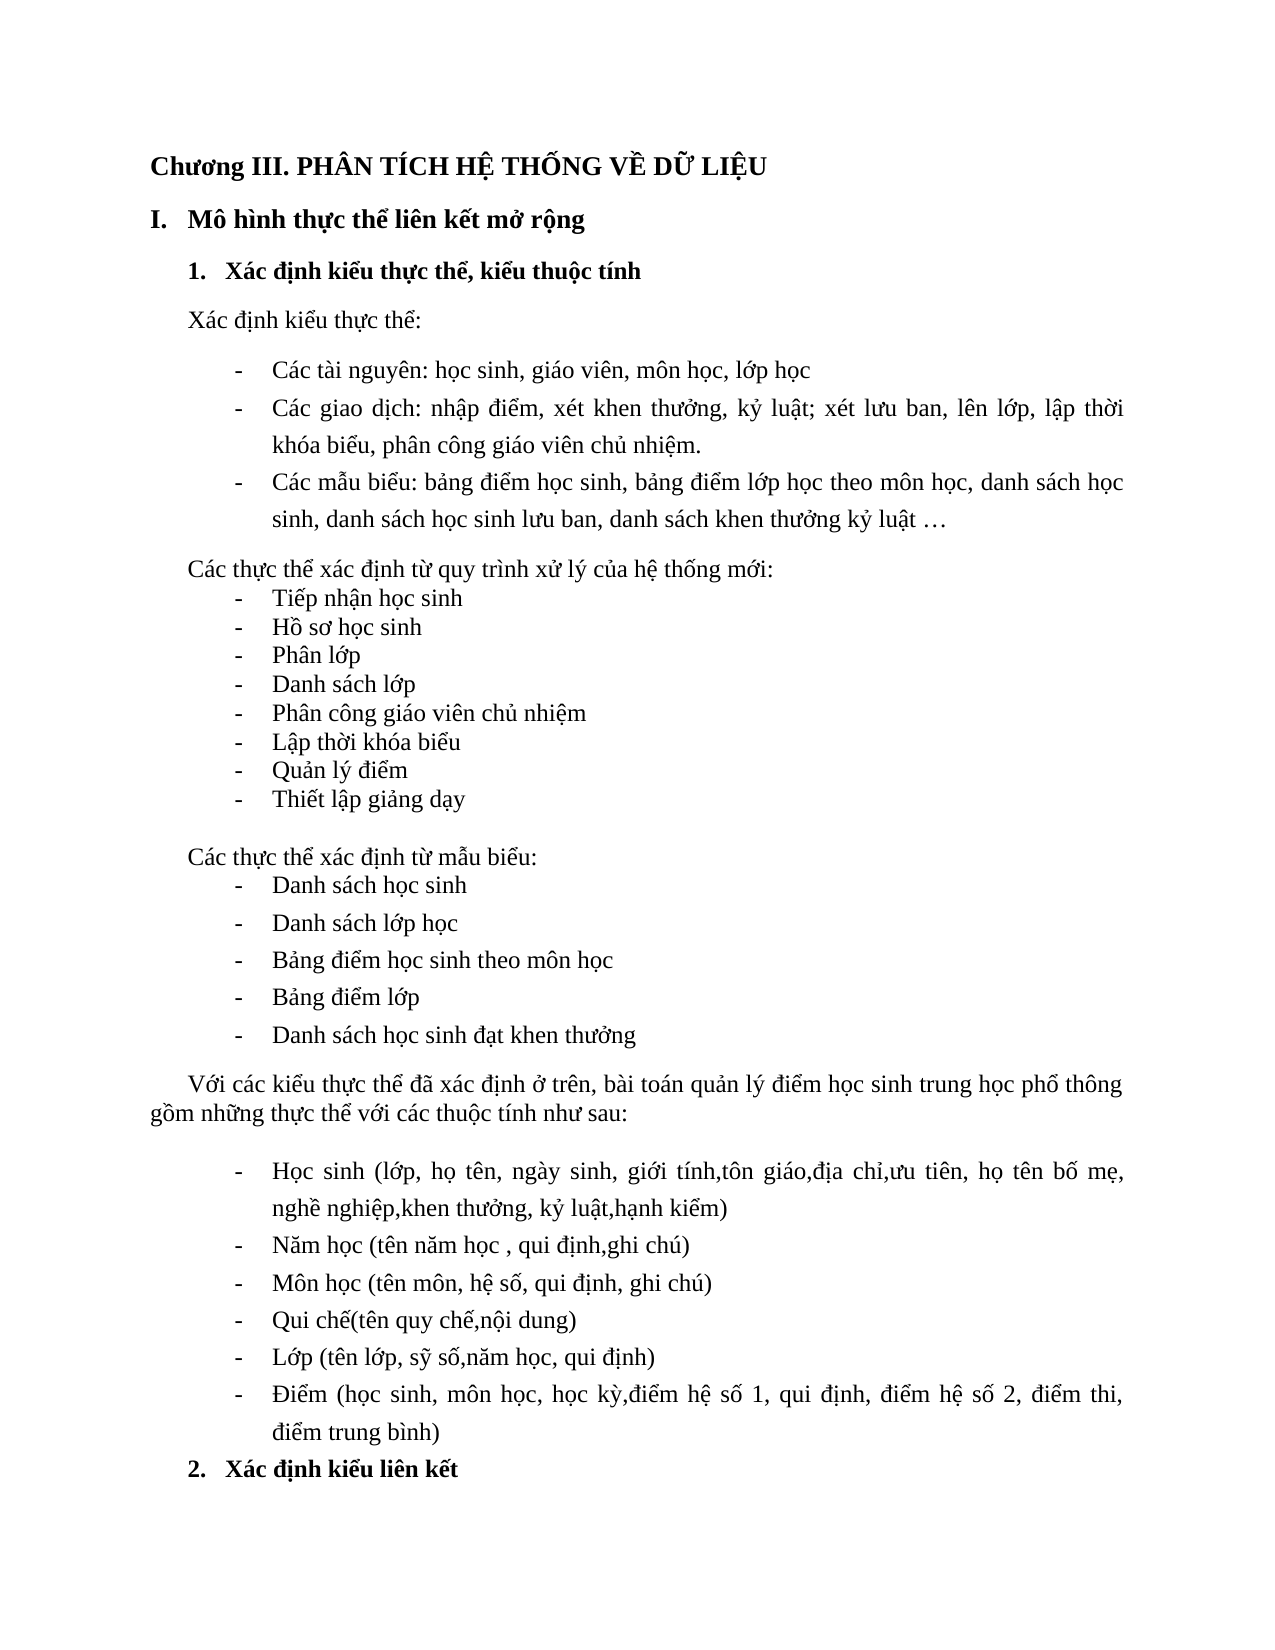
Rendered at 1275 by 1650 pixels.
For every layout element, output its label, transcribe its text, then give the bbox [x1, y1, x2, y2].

list Bảng điểm lớp [234, 982, 1125, 1011]
list Bảng điểm học sinh theo môn học [234, 945, 1125, 974]
list Phân lớp [234, 641, 1125, 669]
text Chương III. PHÂN TÍCH HỆ THỐNG VỀ DỮ LIỆU [150, 150, 1125, 181]
list Hồ sơ học sinh [234, 612, 1125, 641]
list Thiết lập giảng dạy [234, 784, 1125, 813]
list Quản lý điểm [234, 756, 1125, 784]
text Các thực thể xác định từ mẫu biểu: [150, 842, 1125, 871]
list Năm học (tên năm học , qui định,ghi chú) [234, 1230, 1125, 1259]
list Lập thời khóa biểu [234, 727, 1125, 756]
list Tiếp nhận học sinh [234, 583, 1125, 612]
text Với các kiểu thực thể đã xác định ở trên, bài toán quản lý điểm học sinh trung học phổ thông gồm những thực thể với các thuộc tính như sau: [150, 1069, 1125, 1127]
list Xác định kiểu thực thể, kiểu thuộc tính [150, 256, 1125, 284]
list Qui chế(tên quy chế,nội dung) [234, 1305, 1125, 1334]
list Lớp (tên lớp, sỹ số,năm học, qui định) [234, 1342, 1125, 1371]
list Danh sách lớp học [234, 908, 1125, 937]
list Điểm (học sinh, môn học, học kỳ,điểm hệ số 1, qui định, điểm hệ số 2, điểm thi, điểm trung bình) [234, 1379, 1125, 1446]
list Các tài nguyên: học sinh, giáo viên, môn học, lớp học [234, 355, 1125, 384]
text Xác định kiểu thực thể: [187, 306, 1125, 334]
list Danh sách học sinh [234, 871, 1125, 899]
list Danh sách học sinh đạt khen thưởng [234, 1020, 1125, 1048]
list Các giao dịch: nhập điểm, xét khen thưởng, kỷ luật; xét lưu ban, lên lớp, lập thời khóa biểu, phân công giáo viên chủ nhiệm. [234, 393, 1125, 459]
list Môn học (tên môn, hệ số, qui định, ghi chú) [234, 1268, 1125, 1296]
list Phân công giáo viên chủ nhiệm [234, 698, 1125, 727]
text Các thực thể xác định từ quy trình xử lý của hệ thống mới: [150, 554, 1125, 583]
list Mô hình thực thể liên kết mở rộng [131, 203, 1125, 234]
list Các mẫu biểu: bảng điểm học sinh, bảng điểm lớp học theo môn học, danh sách học sinh, danh sách học sinh lưu ban, danh sách khen thưởng kỷ luật … [234, 467, 1125, 533]
list Danh sách lớp [234, 669, 1125, 698]
list Học sinh (lớp, họ tên, ngày sinh, giới tính,tôn giáo,địa chỉ,ưu tiên, họ tên bố mẹ, nghề nghiệp,khen thưởng, kỷ luật,hạnh kiểm) [234, 1156, 1125, 1222]
list Xác định kiểu liên kết [150, 1454, 1125, 1483]
